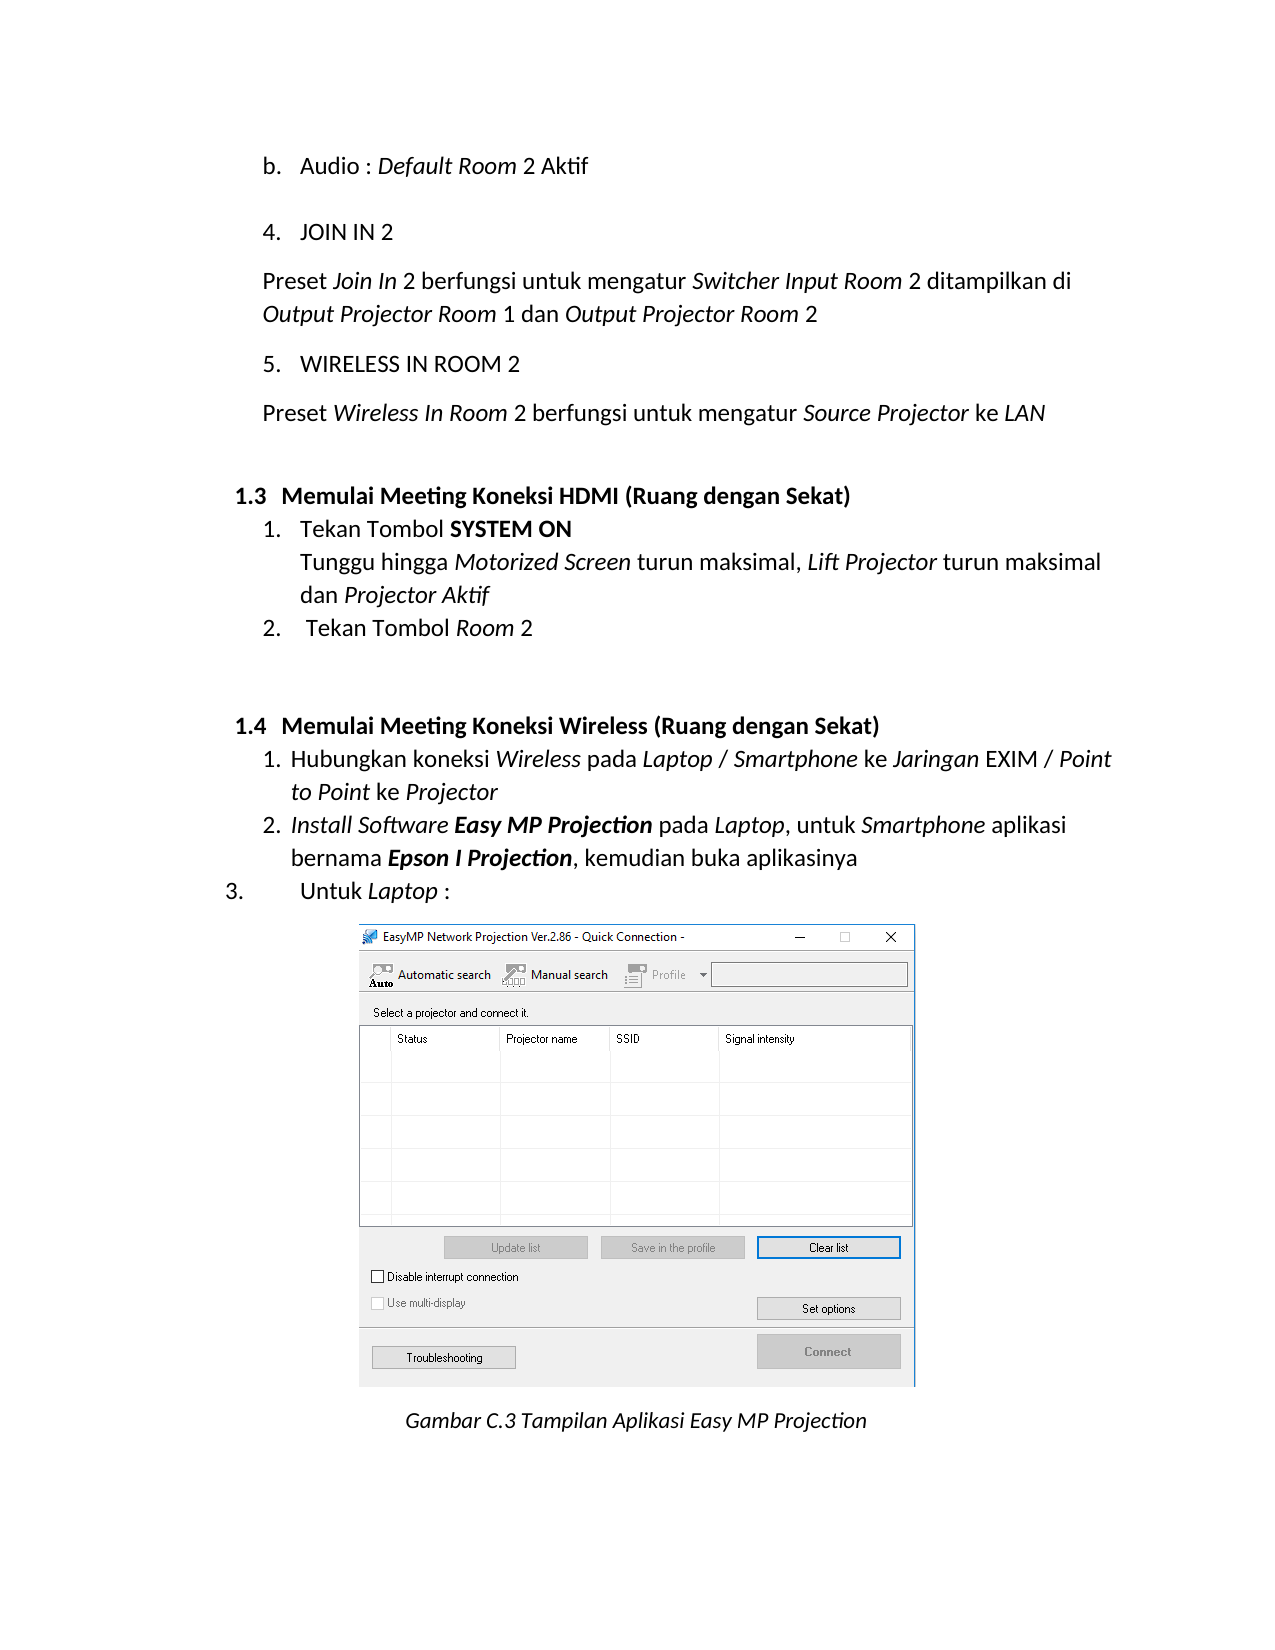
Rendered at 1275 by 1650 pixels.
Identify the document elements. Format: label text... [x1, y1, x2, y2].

picture [359, 924, 916, 1387]
list Tekan Tombol Room 2 [262, 612, 1125, 642]
text Preset Wireless In Room 2 berfungsi untuk mengatur Source Projector ke LAN [262, 397, 1125, 428]
list Audio : Default Room 2 Aktif [262, 150, 1125, 181]
list JOIN IN 2 [262, 216, 1125, 246]
text Gambar C.3 Tampilan Aplikasi Easy MP Projection [150, 1406, 1125, 1434]
list Untuk Laptop : [225, 875, 1125, 906]
list Tekan Tombol SYSTEM ON [262, 513, 1125, 543]
list Install Software Easy MP Projection pada Laptop, untuk Smartphone aplikasi bernama Epson I Projection, kemudian buka aplikasinya [262, 809, 1125, 873]
list WIRELESS IN ROOM 2 [262, 348, 1125, 378]
text Preset Join In 2 berfungsi untuk mengatur Switcher Input Room 2 ditampilkan di Output Projector Room 1 dan Output Projector Room 2 [262, 265, 1125, 329]
list Memulai Meeting Koneksi Wireless (Ruang dengan Sekat) [234, 710, 1125, 741]
list Hubungkan koneksi Wireless pada Laptop / Smartphone ke Jaringan EXIM / Point to Point ke Projector [262, 743, 1125, 807]
list Tunggu hingga Motorized Screen turun maksimal, Lift Projector turun maksimal dan Projector Aktif [300, 546, 1125, 609]
list Memulai Meeting Koneksi HDMI (Ruang dengan Sekat) [234, 480, 1125, 511]
